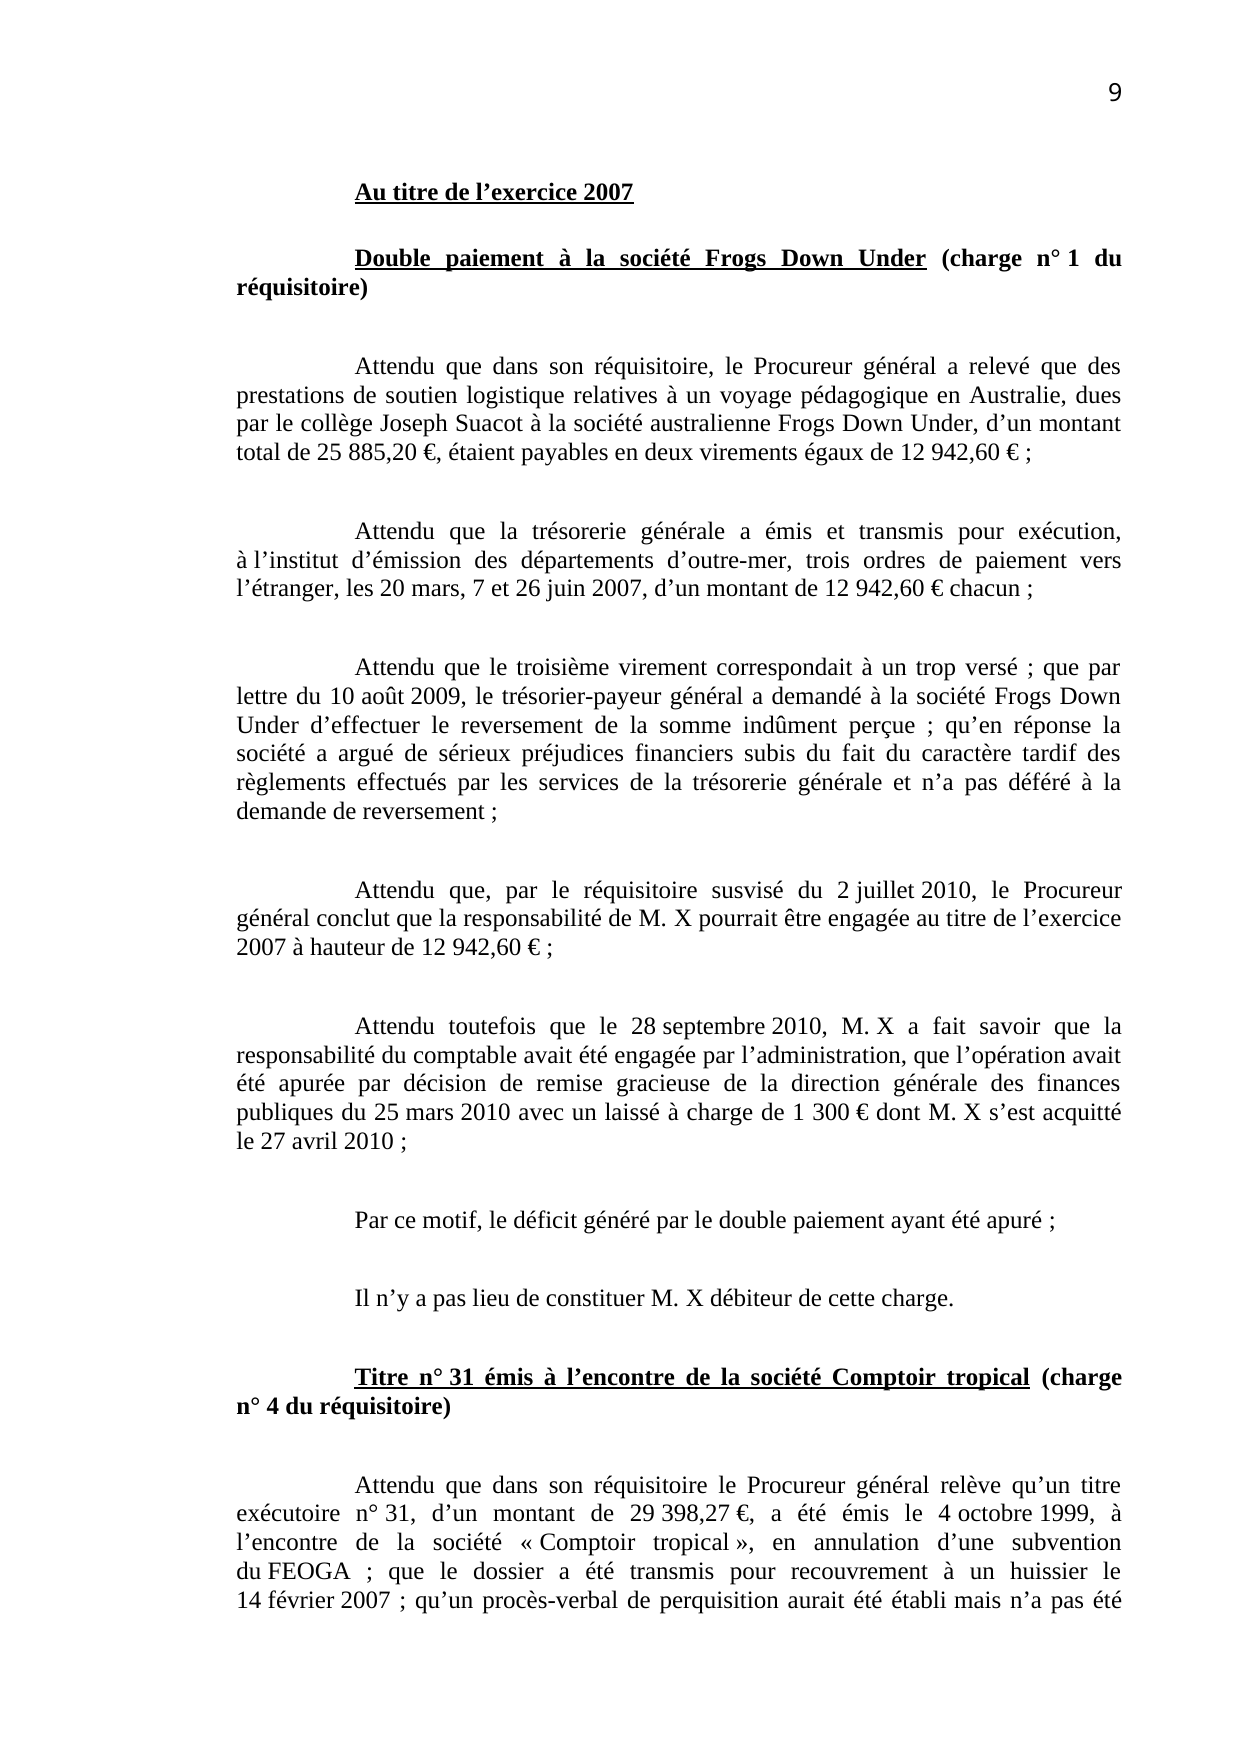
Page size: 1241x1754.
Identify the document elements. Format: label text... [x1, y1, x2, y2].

text Attendu que le troisième virement correspondait à un trop versé ; que par lettre du 10 août 2009, le trésorier-payeur général a demandé à la société Frogs Down Under d’effectuer le reversement de la somme indûment perçue ; qu’en réponse la société a argué de sérieux préjudices financiers subis du fait du caractère tardif des règlements effectués par les services de la trésorerie générale et n’a pas déféré à la demande de reversement ; [236, 652, 1122, 825]
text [236, 1470, 1122, 1613]
text Attendu que la trésorerie générale a émis et transmis pour exécution, à l’institut d’émission des départements d’outre-mer, trois ordres de paiement vers l’étranger, les 20 mars, 7 et 26 juin 2007, d’un montant de 12 942,60 € chacun ; [236, 516, 1122, 602]
text Au titre de l’exercice 2007 [236, 177, 1122, 206]
text Titre n° 31 émis à l’encontre de la société Comptoir tropical (charge n° 4 du réquisitoire) [236, 1362, 1122, 1420]
text Attendu que dans son réquisitoire, le Procureur général a relevé que des prestations de soutien logistique relatives à un voyage pédagogique en Australie, dues par le collège Joseph Suacot à la société australienne Frogs Down Under, d’un montant total de 25 885,20 €, étaient payables en deux virements égaux de 12 942,60 € ; [236, 351, 1122, 466]
text Il n’y a pas lieu de constituer M. X débiteur de cette charge. [236, 1283, 1122, 1312]
text Double paiement à la société Frogs Down Under (charge n° 1 du réquisitoire) [236, 243, 1122, 301]
text Attendu toutefois que le 28 septembre 2010, M. X a fait savoir que la responsabilité du comptable avait été engagée par l’administration, que l’opération avait été apurée par décision de remise gracieuse de la direction générale des finances publiques du 25 mars 2010 avec un laissé à charge de 1 300 € dont M. X s’est acquitté le 27 avril 2010 ; [236, 1011, 1122, 1155]
text Attendu que, par le réquisitoire susvisé du 2 juillet 2010, le Procureur général conclut que la responsabilité de M. X pourrait être engagée au titre de l’exercice 2007 à hauteur de 12 942,60 € ; [236, 875, 1122, 961]
text Par ce motif, le déficit généré par le double paiement ayant été apuré ; [236, 1205, 1122, 1233]
